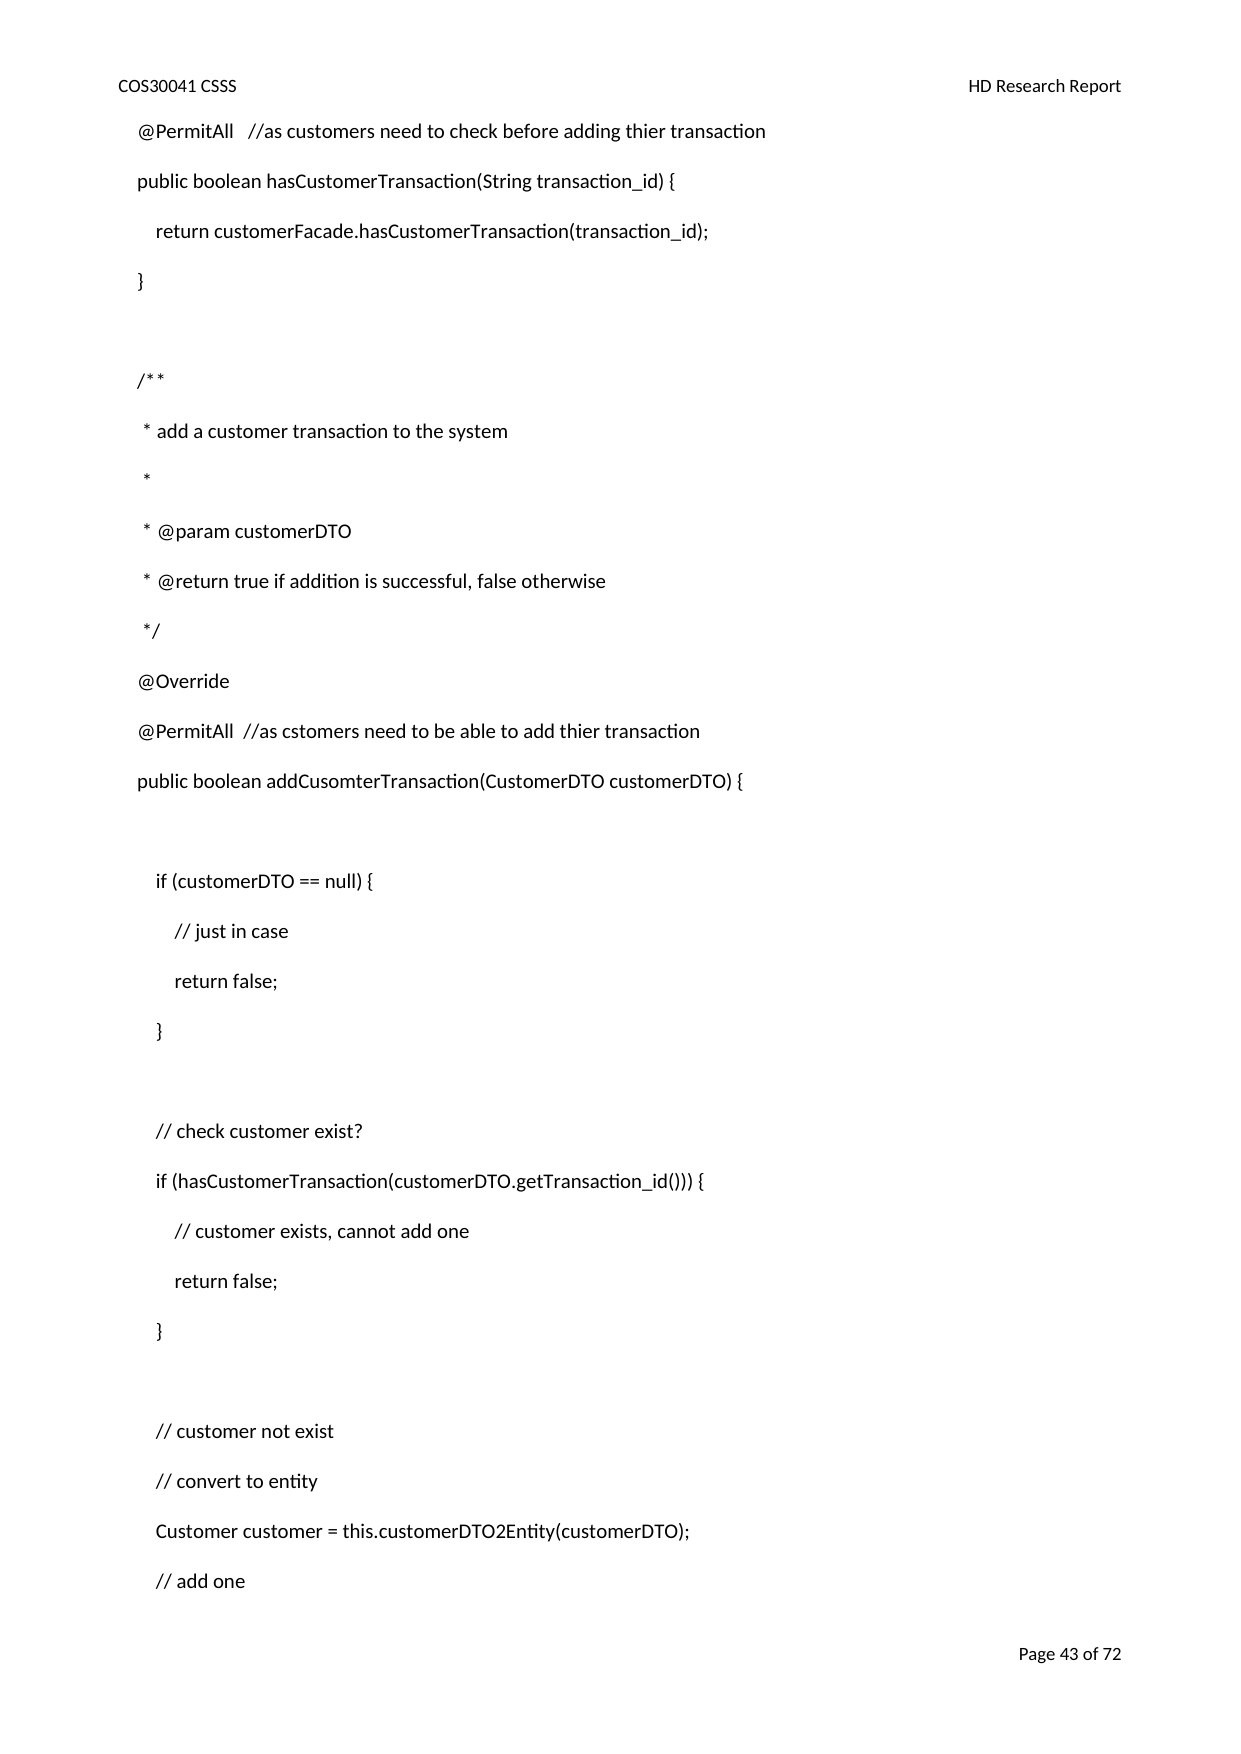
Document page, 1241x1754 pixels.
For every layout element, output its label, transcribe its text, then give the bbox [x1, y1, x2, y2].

text * @param customerDTO [118, 518, 1122, 543]
text public boolean hasCustomerTransaction(String transaction_id) { [118, 168, 1122, 193]
text */ [118, 618, 1122, 643]
text return false; [118, 1268, 1122, 1293]
text // add one [118, 1568, 1122, 1593]
text // customer not exist [118, 1418, 1122, 1443]
text * [118, 468, 1122, 493]
text if (customerDTO == null) { [118, 868, 1122, 893]
text // customer exists, cannot add one [118, 1218, 1122, 1243]
text Customer customer = this.customerDTO2Entity(customerDTO); [118, 1518, 1122, 1543]
text } [118, 1318, 1122, 1343]
text } [118, 268, 1122, 293]
text return customerFacade.hasCustomerTransaction(transaction_id); [118, 218, 1122, 243]
text } [118, 1018, 1122, 1043]
text public boolean addCusomterTransaction(CustomerDTO customerDTO) { [118, 768, 1122, 793]
text * add a customer transaction to the system [118, 418, 1122, 443]
text // just in case [118, 918, 1122, 943]
text return false; [118, 968, 1122, 993]
text /** [118, 368, 1122, 393]
text @PermitAll //as customers need to check before adding thier transaction [118, 118, 1122, 143]
text // check customer exist? [118, 1118, 1122, 1143]
text @PermitAll //as cstomers need to be able to add thier transaction [118, 718, 1122, 743]
text @Override [118, 668, 1122, 693]
text if (hasCustomerTransaction(customerDTO.getTransaction_id())) { [118, 1168, 1122, 1193]
text * @return true if addition is successful, false otherwise [118, 568, 1122, 593]
text // convert to entity [118, 1468, 1122, 1493]
